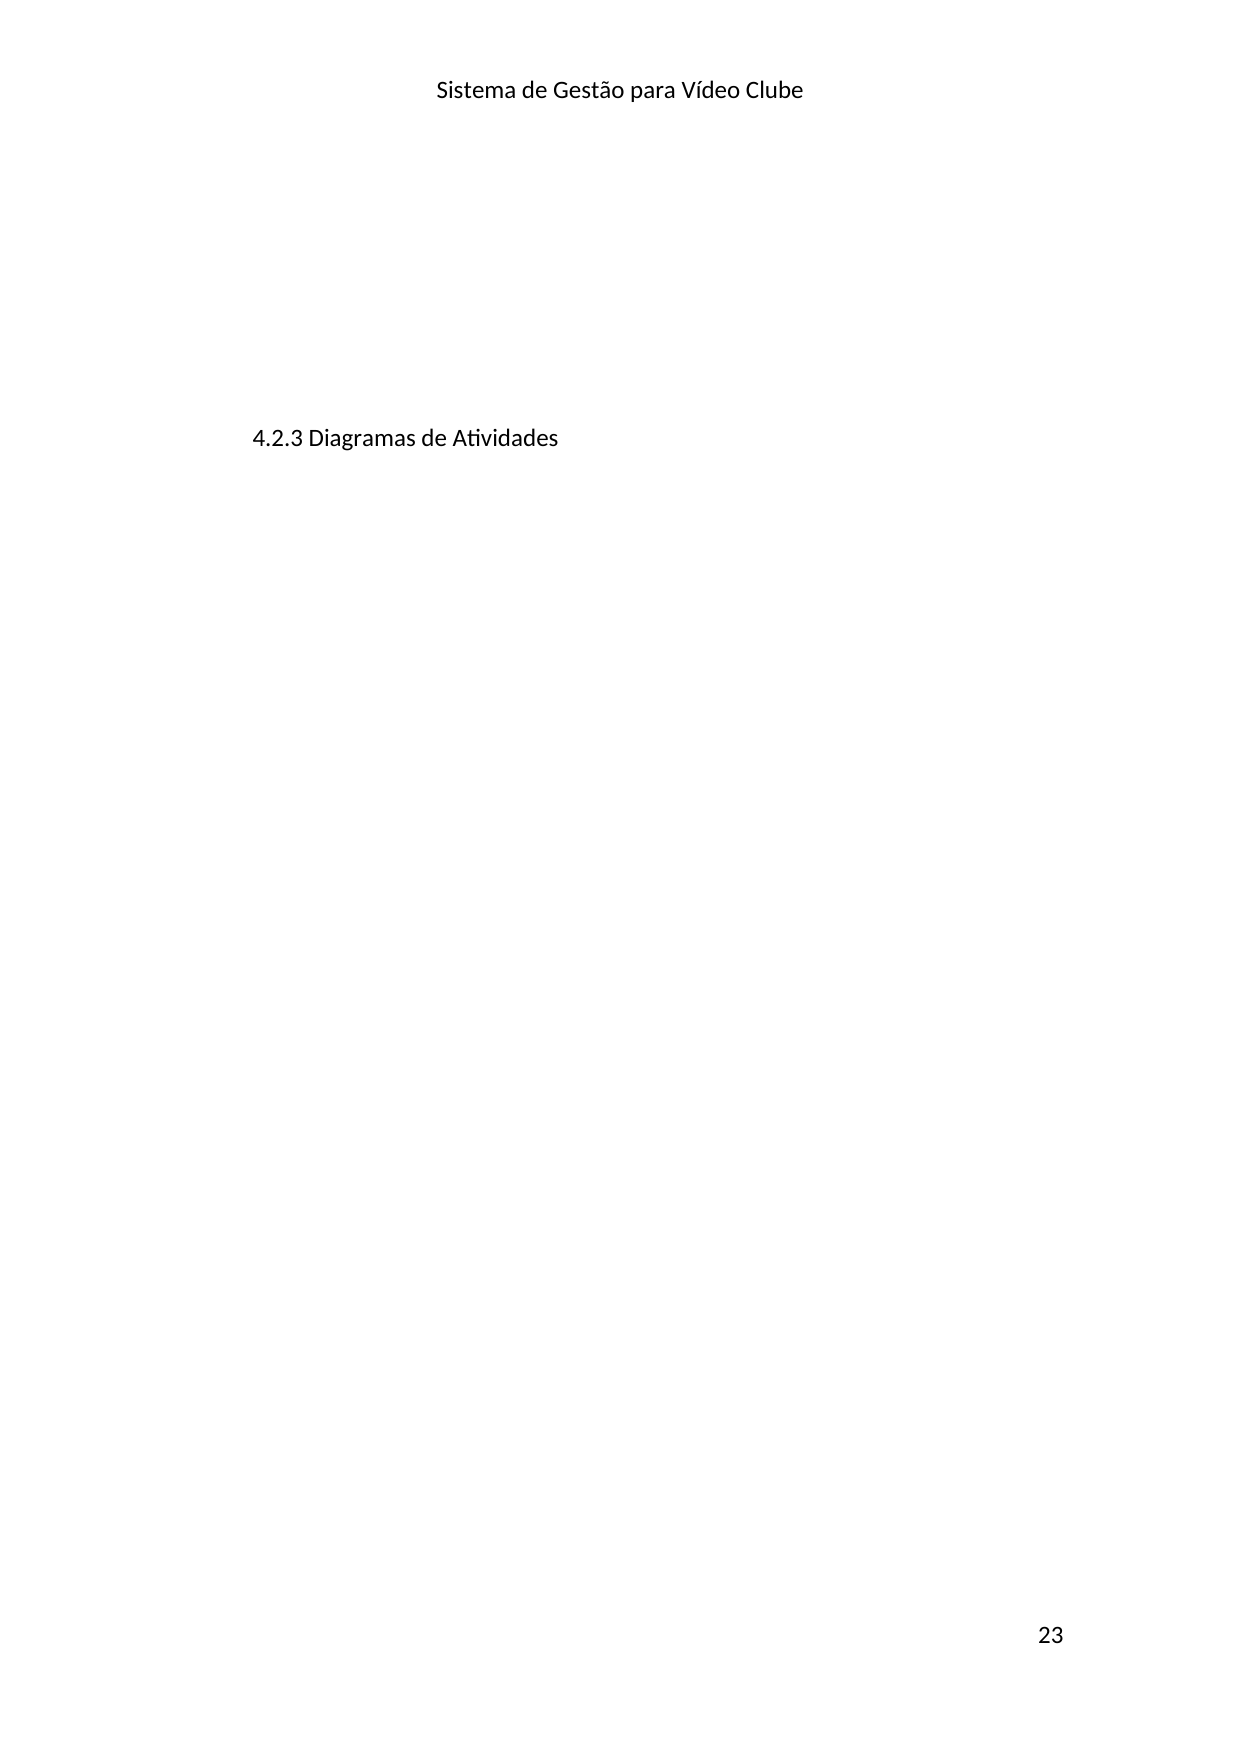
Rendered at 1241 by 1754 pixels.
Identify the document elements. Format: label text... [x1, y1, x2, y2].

list 4.2.3 Diagramas de Atividades [252, 422, 1063, 453]
